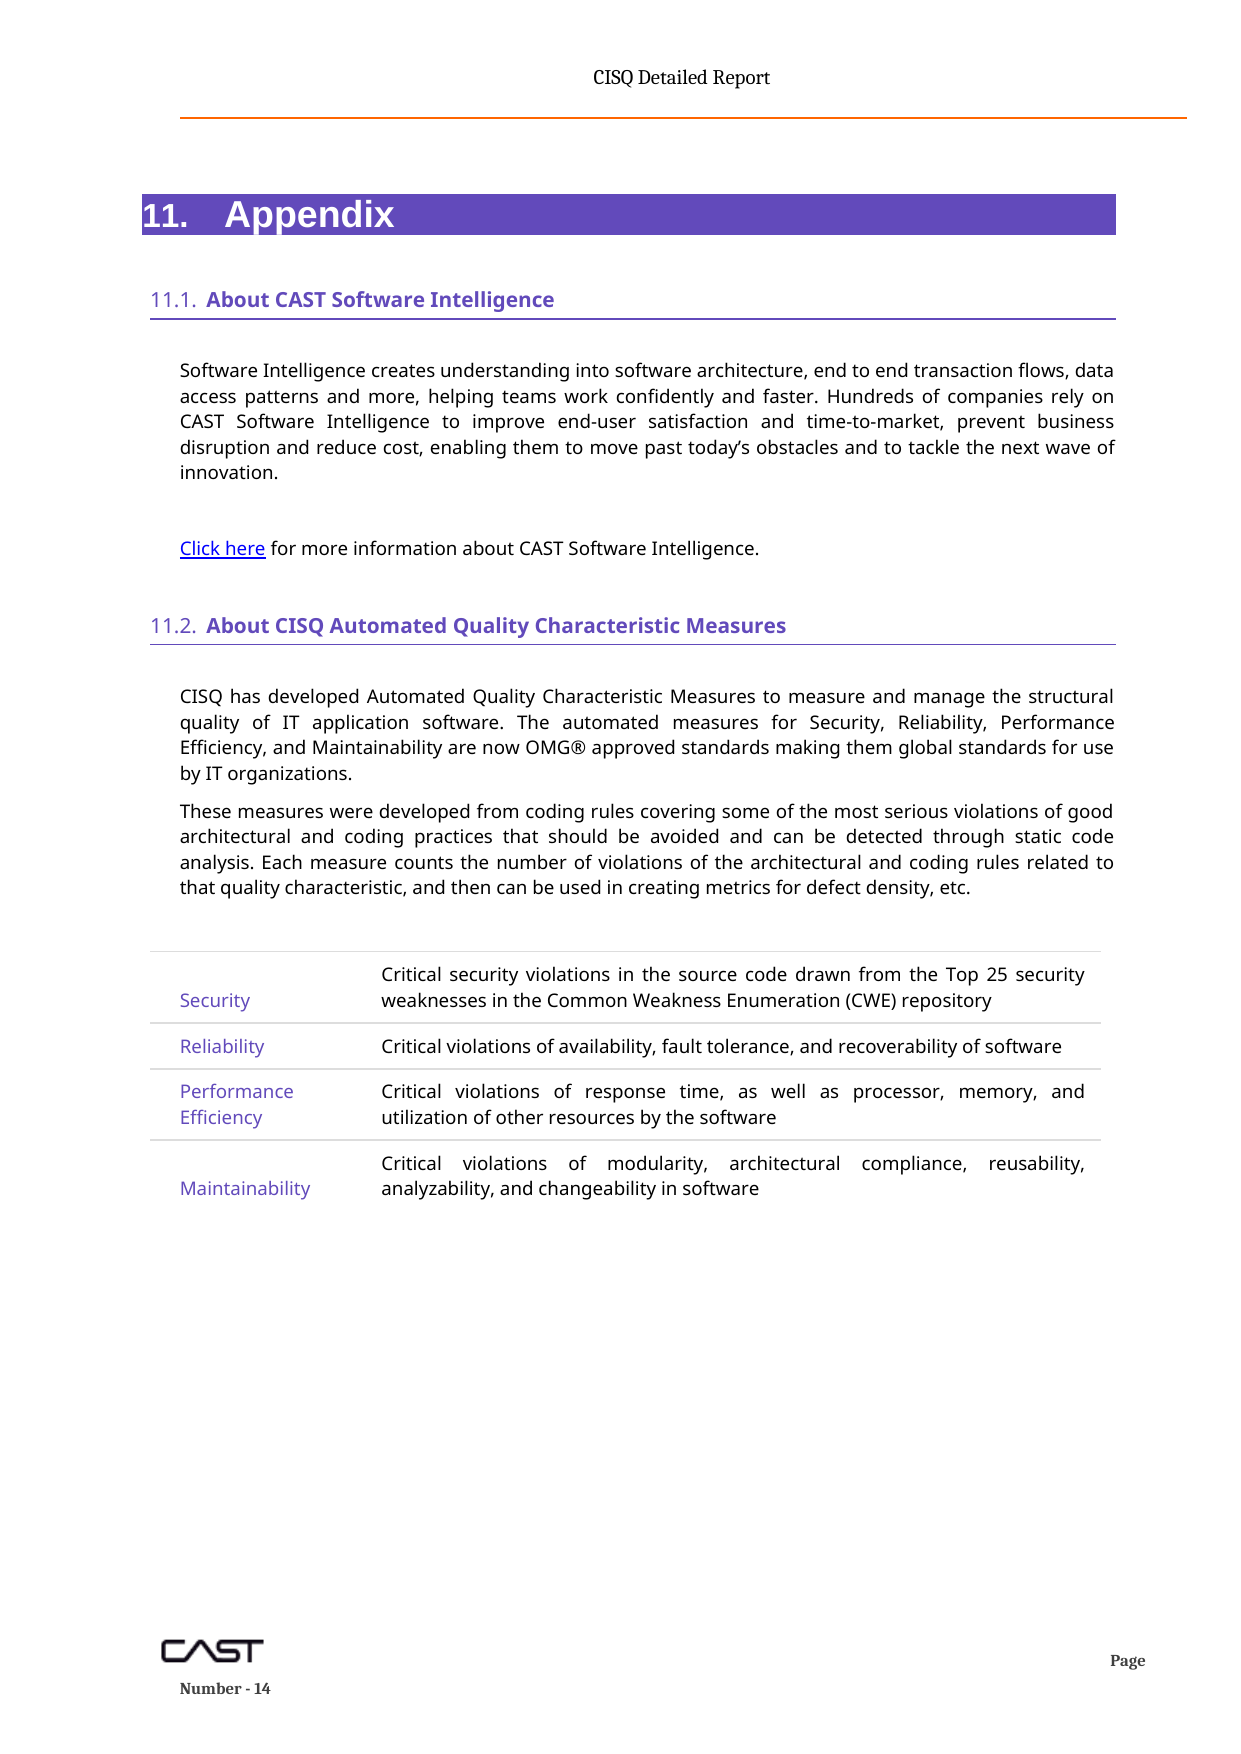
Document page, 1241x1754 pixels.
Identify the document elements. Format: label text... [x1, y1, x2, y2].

table_header Security [150, 952, 352, 1022]
table_cell Performance Efficiency [150, 1070, 352, 1139]
text CISQ has developed Automated Quality Characteristic Measures to measure and manage the structural quality of IT application software. The automated measures for Security, Reliability, Performance Efficiency, and Maintainability are now OMG® approved standards making them global standards for use by IT organizations. [179, 683, 1116, 786]
table_cell Reliability [150, 1024, 352, 1068]
text Click here for more information about CAST Software Intelligence. [179, 536, 1116, 561]
text Software Intelligence creates understanding into software architecture, end to end transaction flows, data access patterns and more, helping teams work confidently and faster. Hundreds of companies rely on CAST Software Intelligence to improve end-user satisfaction and time-to-market, prevent business disruption and reduce cost, enabling them to move past today’s obstacles and to tackle the next wave of innovation. [179, 358, 1116, 485]
picture [150, 1628, 274, 1673]
subtitle About CAST Software Intelligence [150, 285, 1116, 318]
table_cell Critical violations of availability, fault tolerance, and recoverability of software [352, 1024, 1101, 1068]
subtitle Appendix [142, 194, 1116, 235]
table_header Critical security violations in the source code drawn from the Top 25 security weaknesses in the Common Weakness Enumeration (CWE) repository [352, 952, 1101, 1022]
table_cell Critical violations of modularity, architectural compliance, reusability, analyzability, and changeability in software [352, 1141, 1101, 1211]
table_cell Maintainability [150, 1141, 352, 1211]
text These measures were developed from coding rules covering some of the most serious violations of good architectural and coding practices that should be avoided and can be detected through static code analysis. Each measure counts the number of violations of the architectural and coding rules related to that quality characteristic, and then can be used in creating metrics for defect density, etc. [179, 798, 1116, 900]
table_cell Critical violations of response time, as well as processor, memory, and utilization of other resources by the software [352, 1070, 1101, 1139]
subtitle About CISQ Automated Quality Characteristic Measures [150, 611, 1116, 644]
